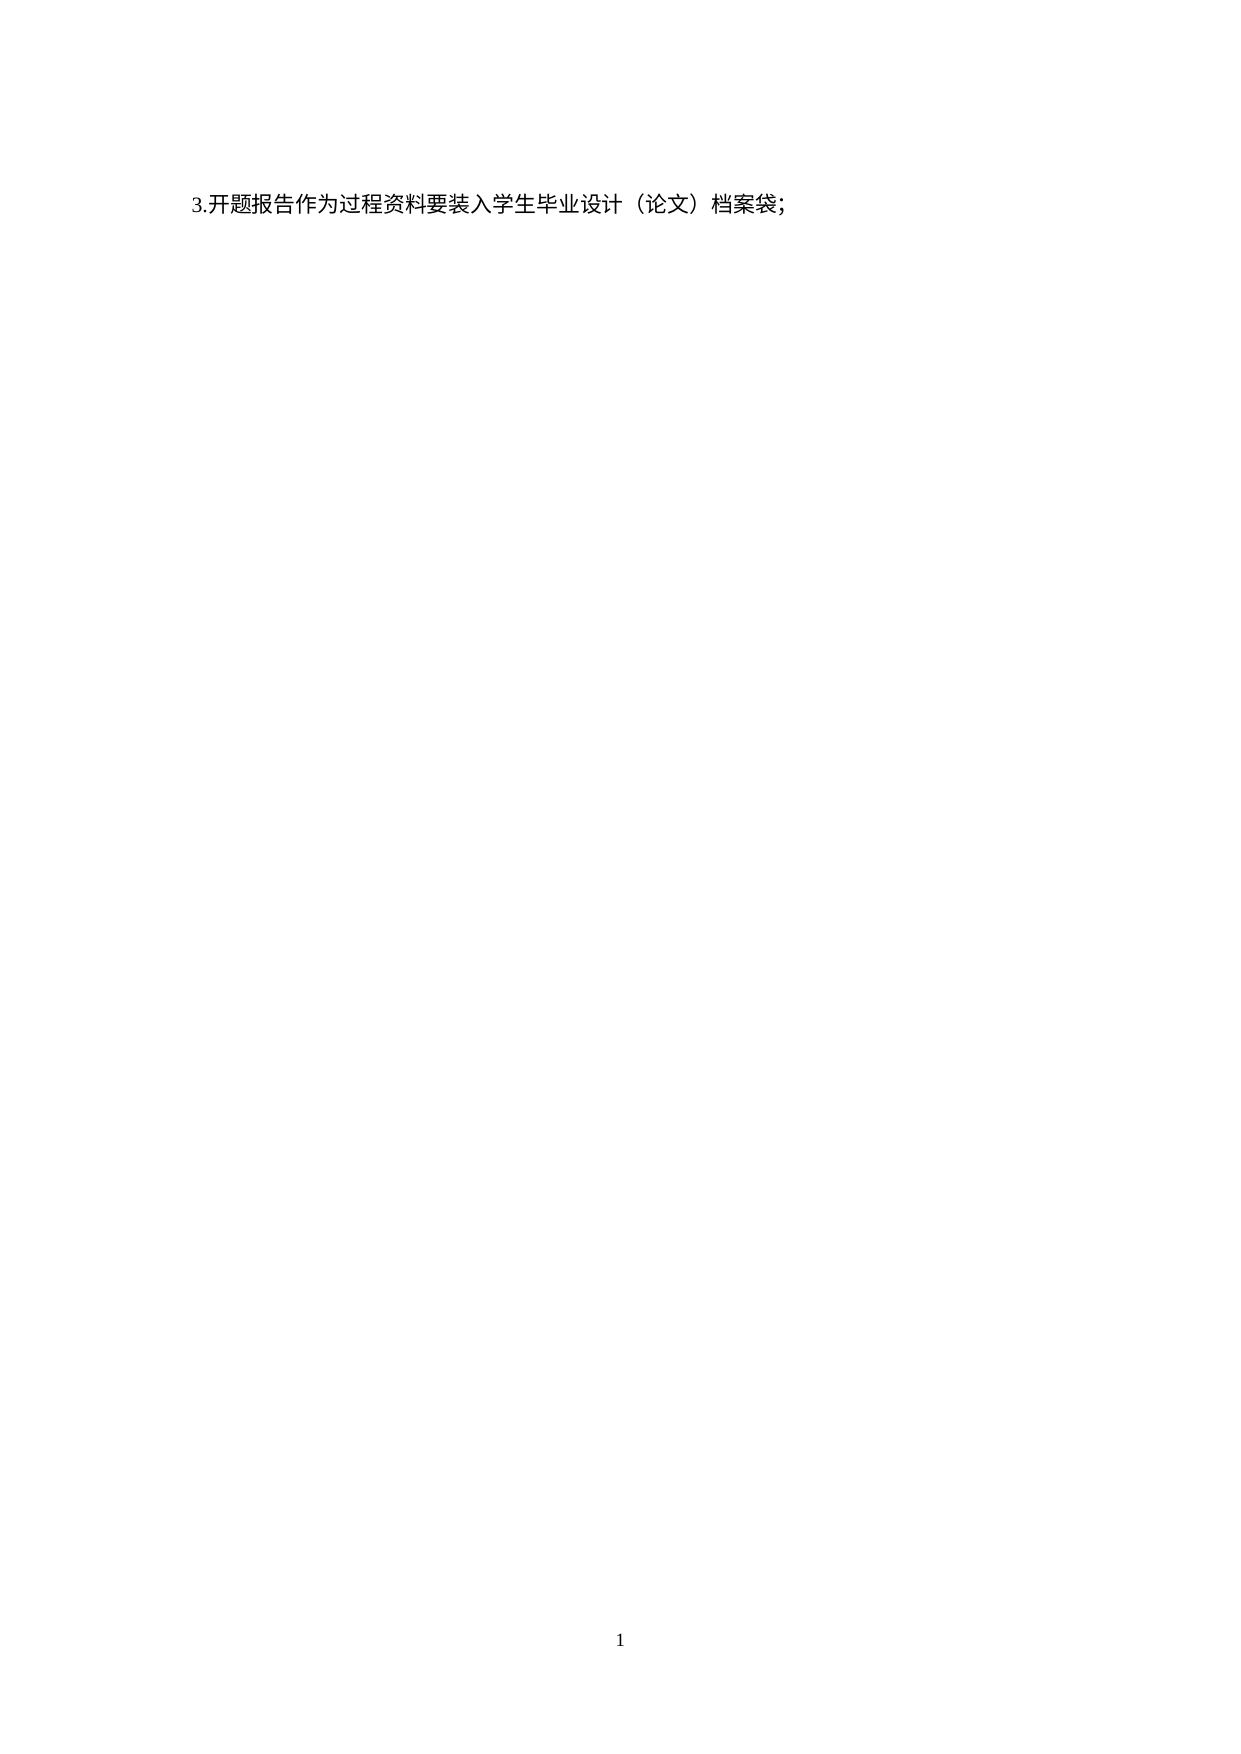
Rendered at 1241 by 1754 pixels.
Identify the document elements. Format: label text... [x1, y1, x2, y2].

text 3.开题报告作为过程资料要装入学生毕业设计（论文）档案袋； [148, 187, 1092, 219]
